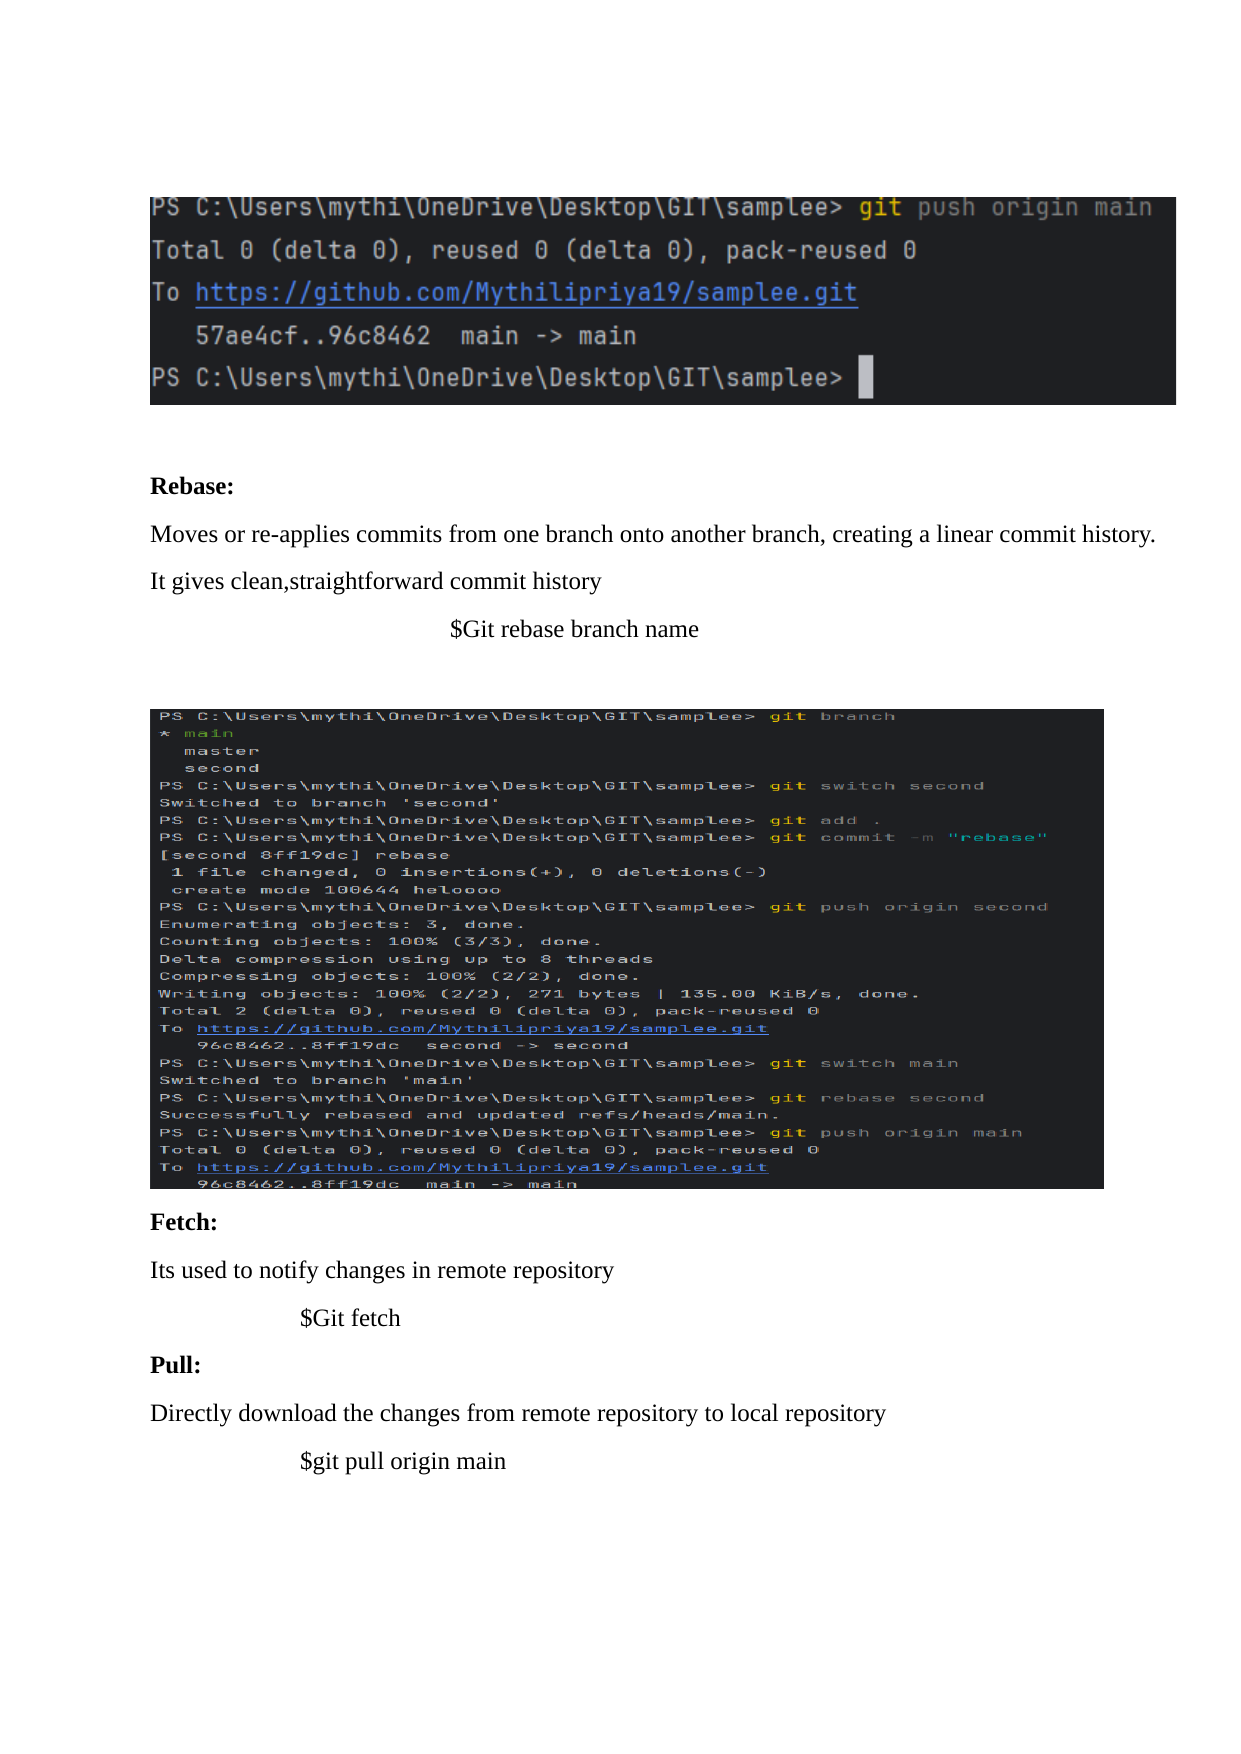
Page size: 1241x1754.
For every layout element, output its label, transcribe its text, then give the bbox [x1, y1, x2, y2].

picture [150, 197, 1177, 405]
text $Git rebase branch name [150, 614, 1226, 643]
picture [150, 709, 1104, 1189]
text $git pull origin main [300, 1446, 1226, 1474]
text Fetch: [150, 1207, 1226, 1236]
text It gives clean,straightforward commit history [150, 566, 1226, 595]
text Directly download the changes from remote repository to local repository [150, 1398, 1226, 1427]
text Its used to notify changes in remote repository [150, 1255, 1226, 1284]
text Pull: [150, 1350, 1226, 1379]
text Moves or re-applies commits from one branch onto another branch, creating a linear commit history. [150, 519, 1226, 547]
text Rebase: [150, 471, 1226, 500]
text $Git fetch [150, 1303, 1226, 1331]
